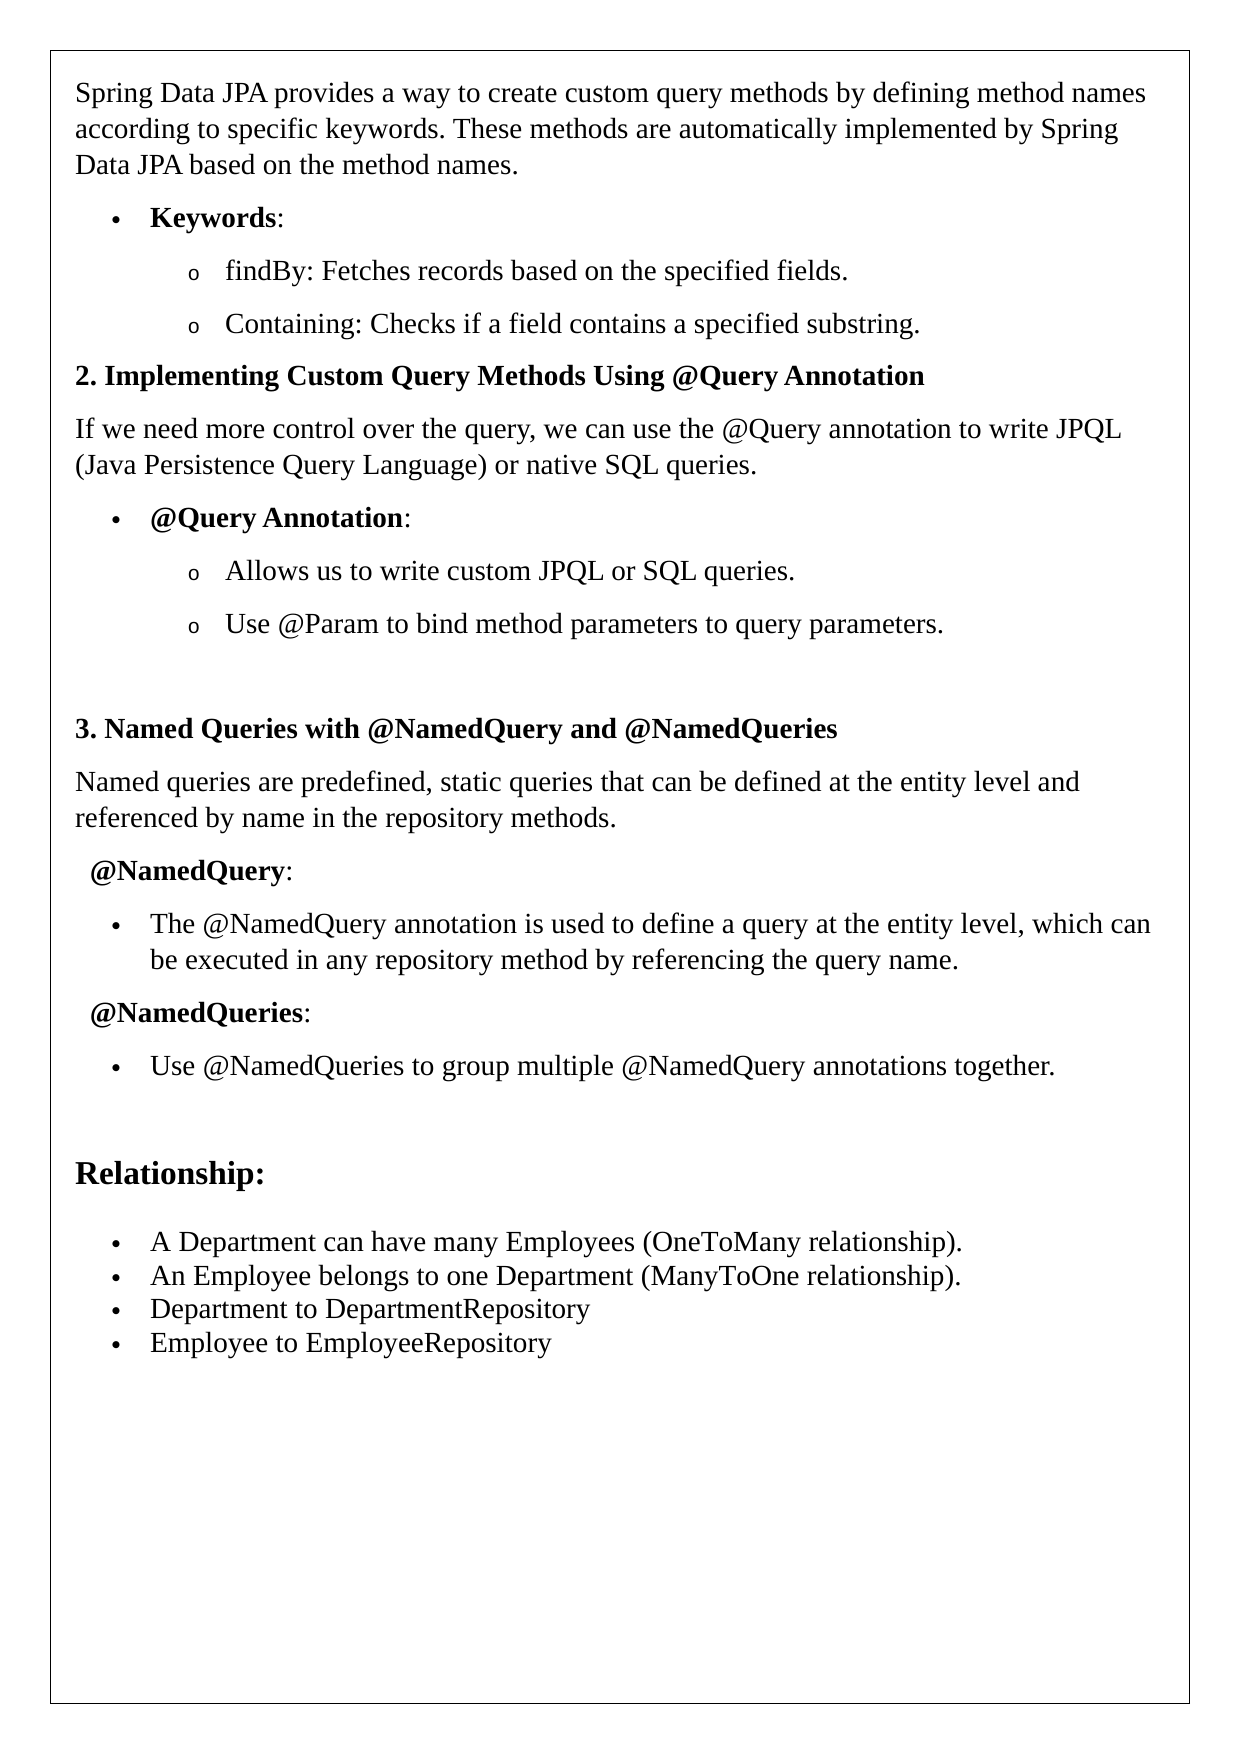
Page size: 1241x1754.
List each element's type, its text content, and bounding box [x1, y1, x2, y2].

list Containing: Checks if a field contains a specified substring. [187, 306, 1165, 339]
text 3. Named Queries with @NamedQuery and @NamedQueries [75, 712, 1165, 745]
list Use @NamedQueries to group multiple @NamedQuery annotations together. [112, 1048, 1165, 1081]
list Use @Param to bind method parameters to query parameters. [187, 606, 1165, 639]
list The @NamedQuery annotation is used to define a query at the entity level, which can be executed in any repository method by referencing the query name. [112, 906, 1165, 976]
list Department to DepartmentRepository [112, 1291, 1165, 1325]
text @NamedQuery: [75, 853, 1165, 887]
text @NamedQueries: [75, 995, 1165, 1029]
text Spring Data JPA provides a way to create custom query methods by defining method names according to specific keywords. These methods are automatically implemented by Spring Data JPA based on the method names. [75, 75, 1165, 181]
text If we need more control over the query, we can use the @Query annotation to write JPQL (Java Persistence Query Language) or native SQL queries. [75, 411, 1165, 481]
list Keywords: [112, 200, 1165, 234]
list An Employee belongs to one Department (ManyToOne relationship). [112, 1258, 1165, 1291]
list @Query Annotation: [112, 500, 1165, 534]
text Relationship: [75, 1153, 1165, 1192]
list Employee to EmployeeRepository [112, 1325, 1165, 1358]
text Named queries are predefined, static queries that can be defined at the entity level and referenced by name in the repository methods. [75, 764, 1165, 834]
list Allows us to write custom JPQL or SQL queries. [187, 553, 1165, 587]
list A Department can have many Employees (OneToMany relationship). [112, 1224, 1165, 1258]
list findBy: Fetches records based on the specified fields. [187, 253, 1165, 286]
text 2. Implementing Custom Query Methods Using @Query Annotation [75, 358, 1165, 392]
